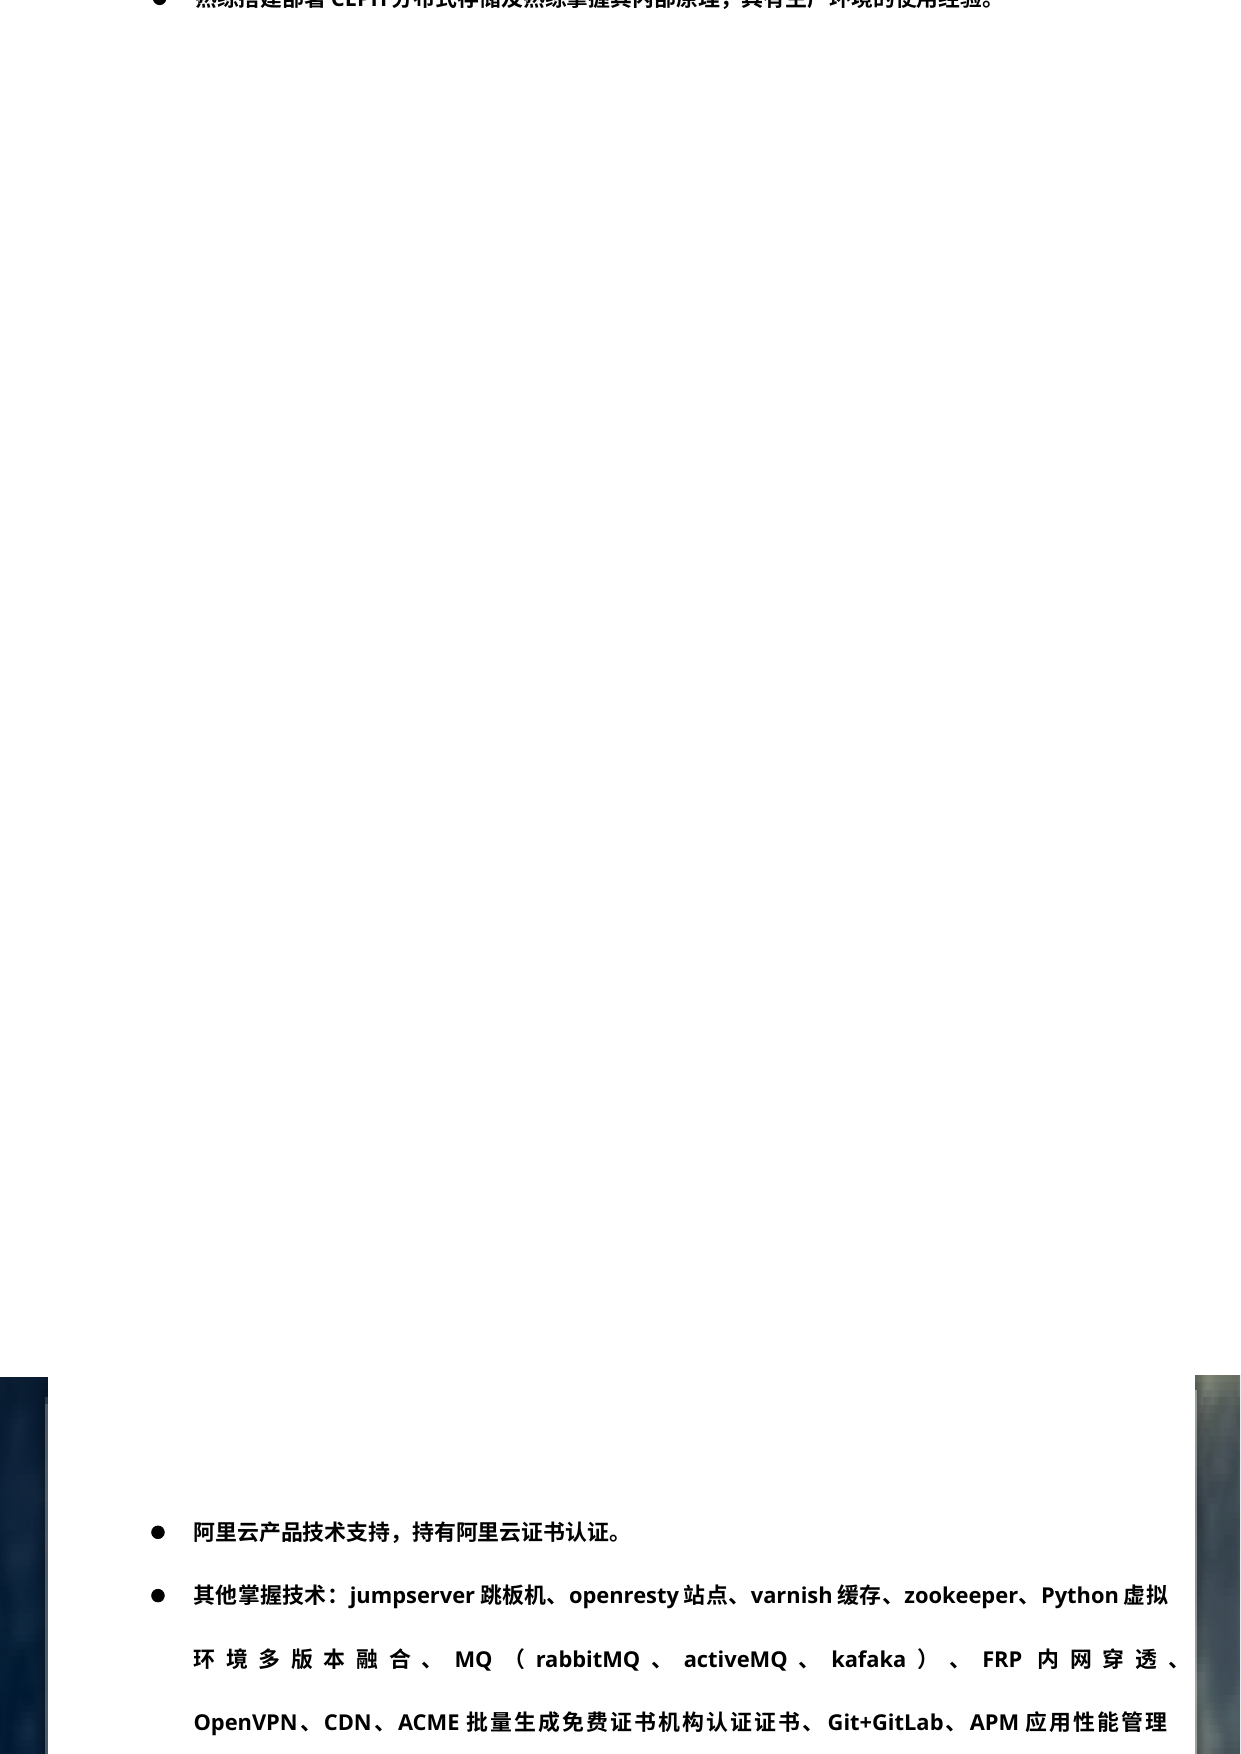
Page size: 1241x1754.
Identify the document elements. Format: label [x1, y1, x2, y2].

picture [0, 1377, 48, 1754]
picture [1195, 1375, 1241, 1754]
